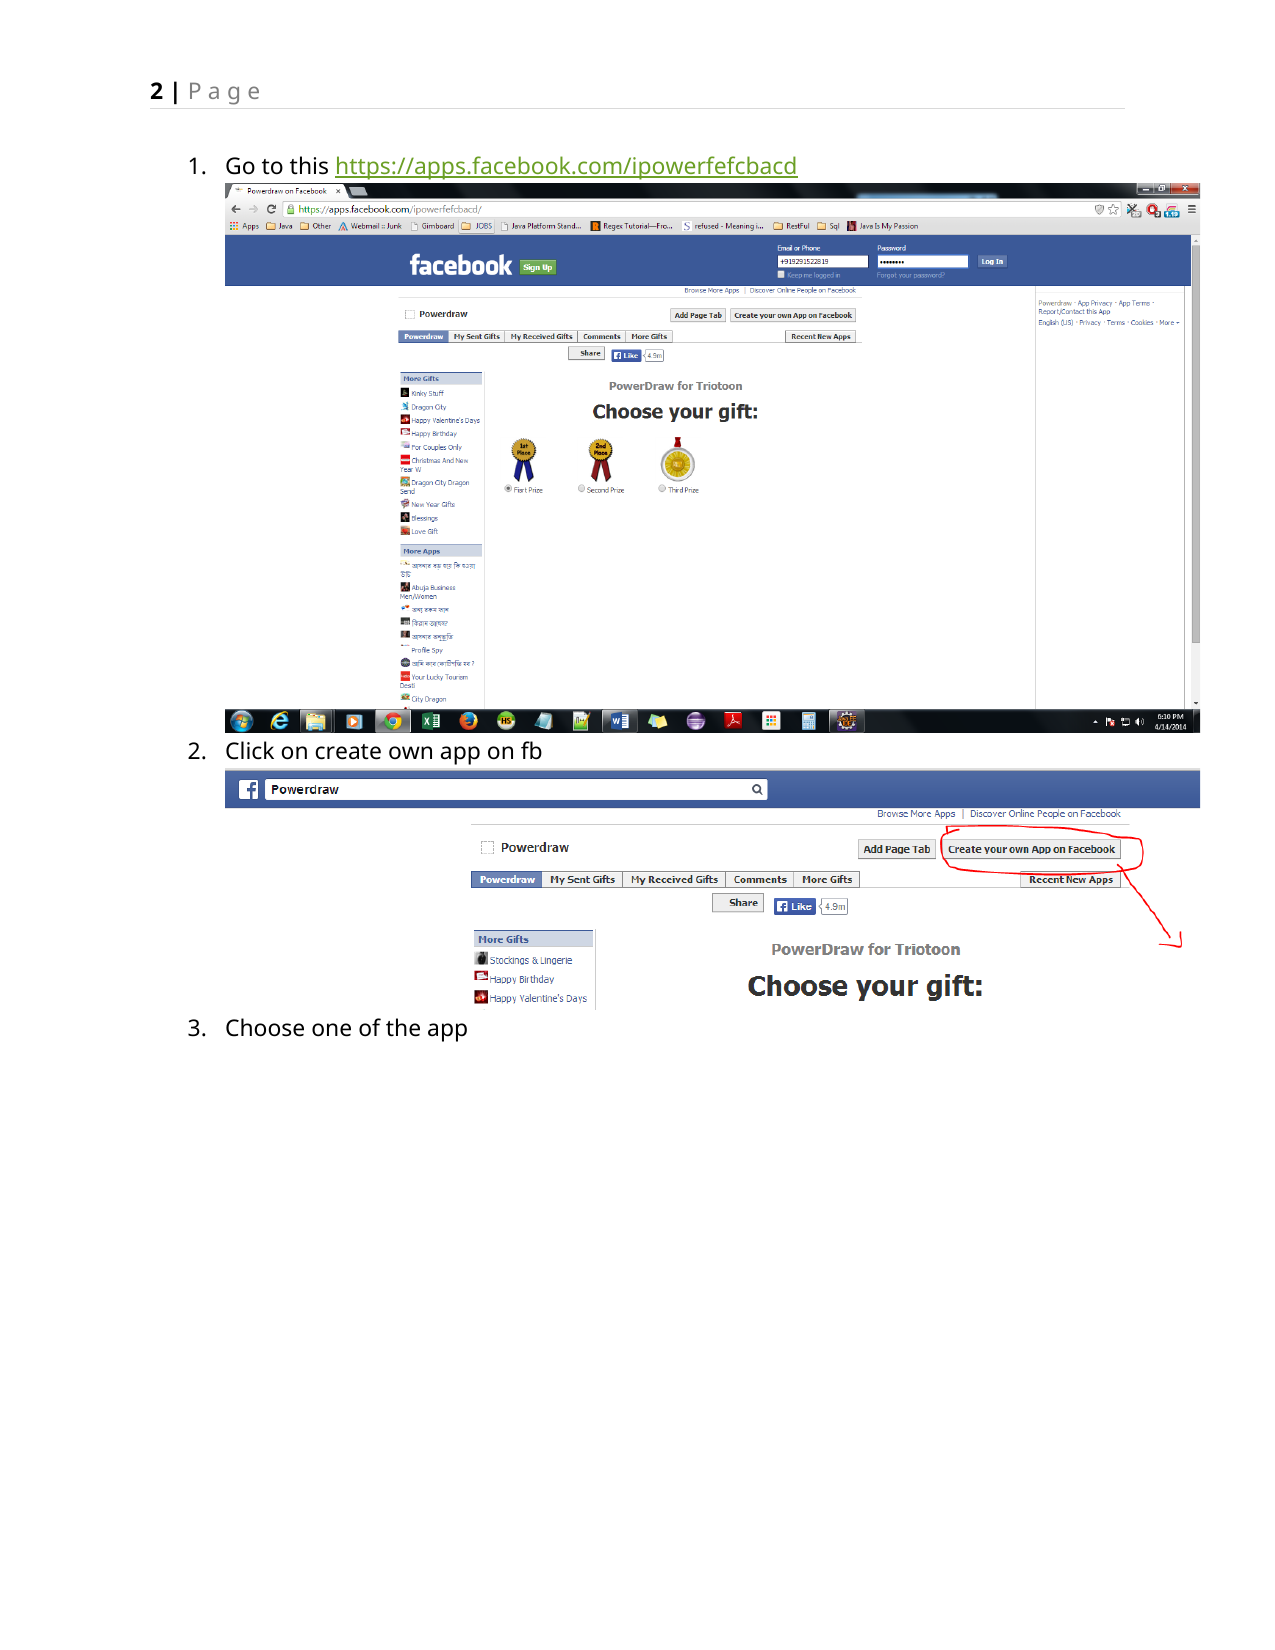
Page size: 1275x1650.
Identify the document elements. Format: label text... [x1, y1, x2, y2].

picture [225, 183, 1200, 733]
list Choose one of the app [187, 1012, 1125, 1043]
picture [225, 768, 1200, 1010]
